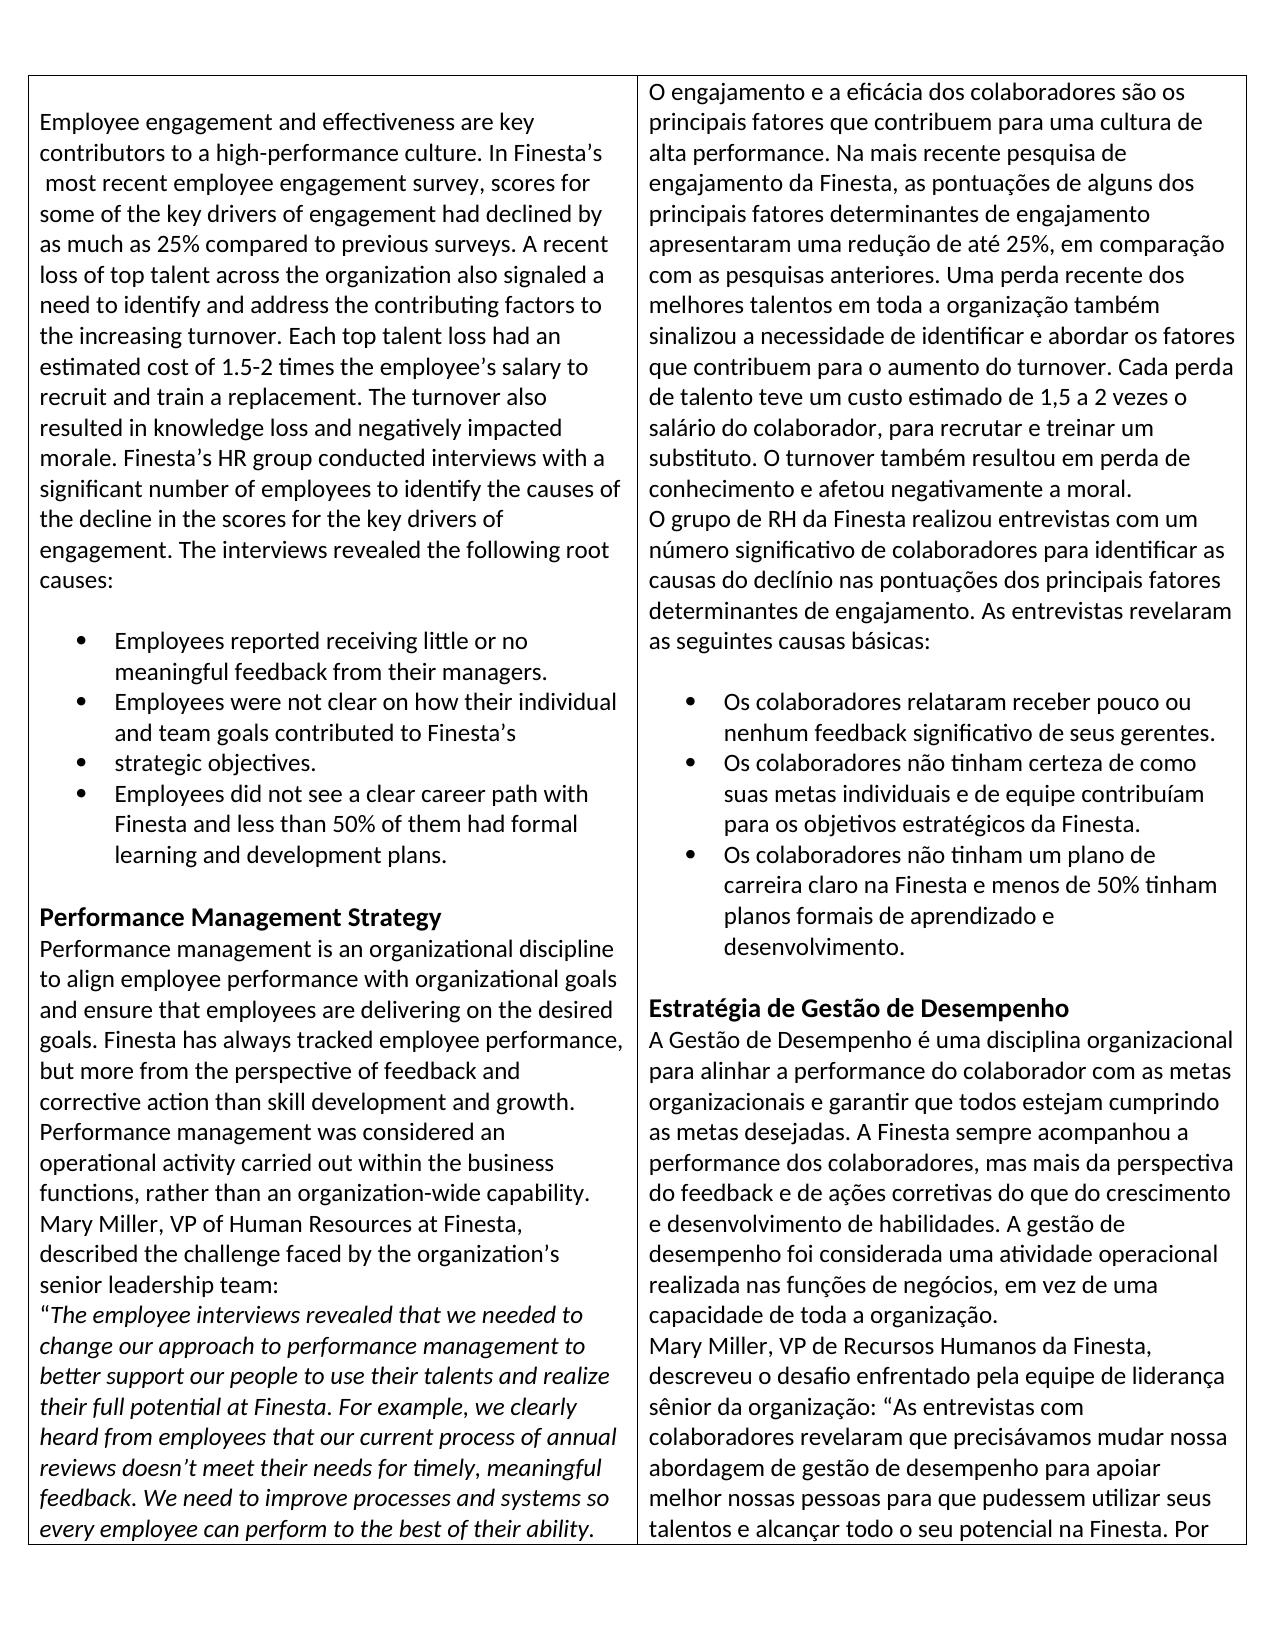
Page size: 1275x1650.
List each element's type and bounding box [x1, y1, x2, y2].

table_cell [638, 76, 1246, 1543]
table_cell [29, 76, 637, 1543]
